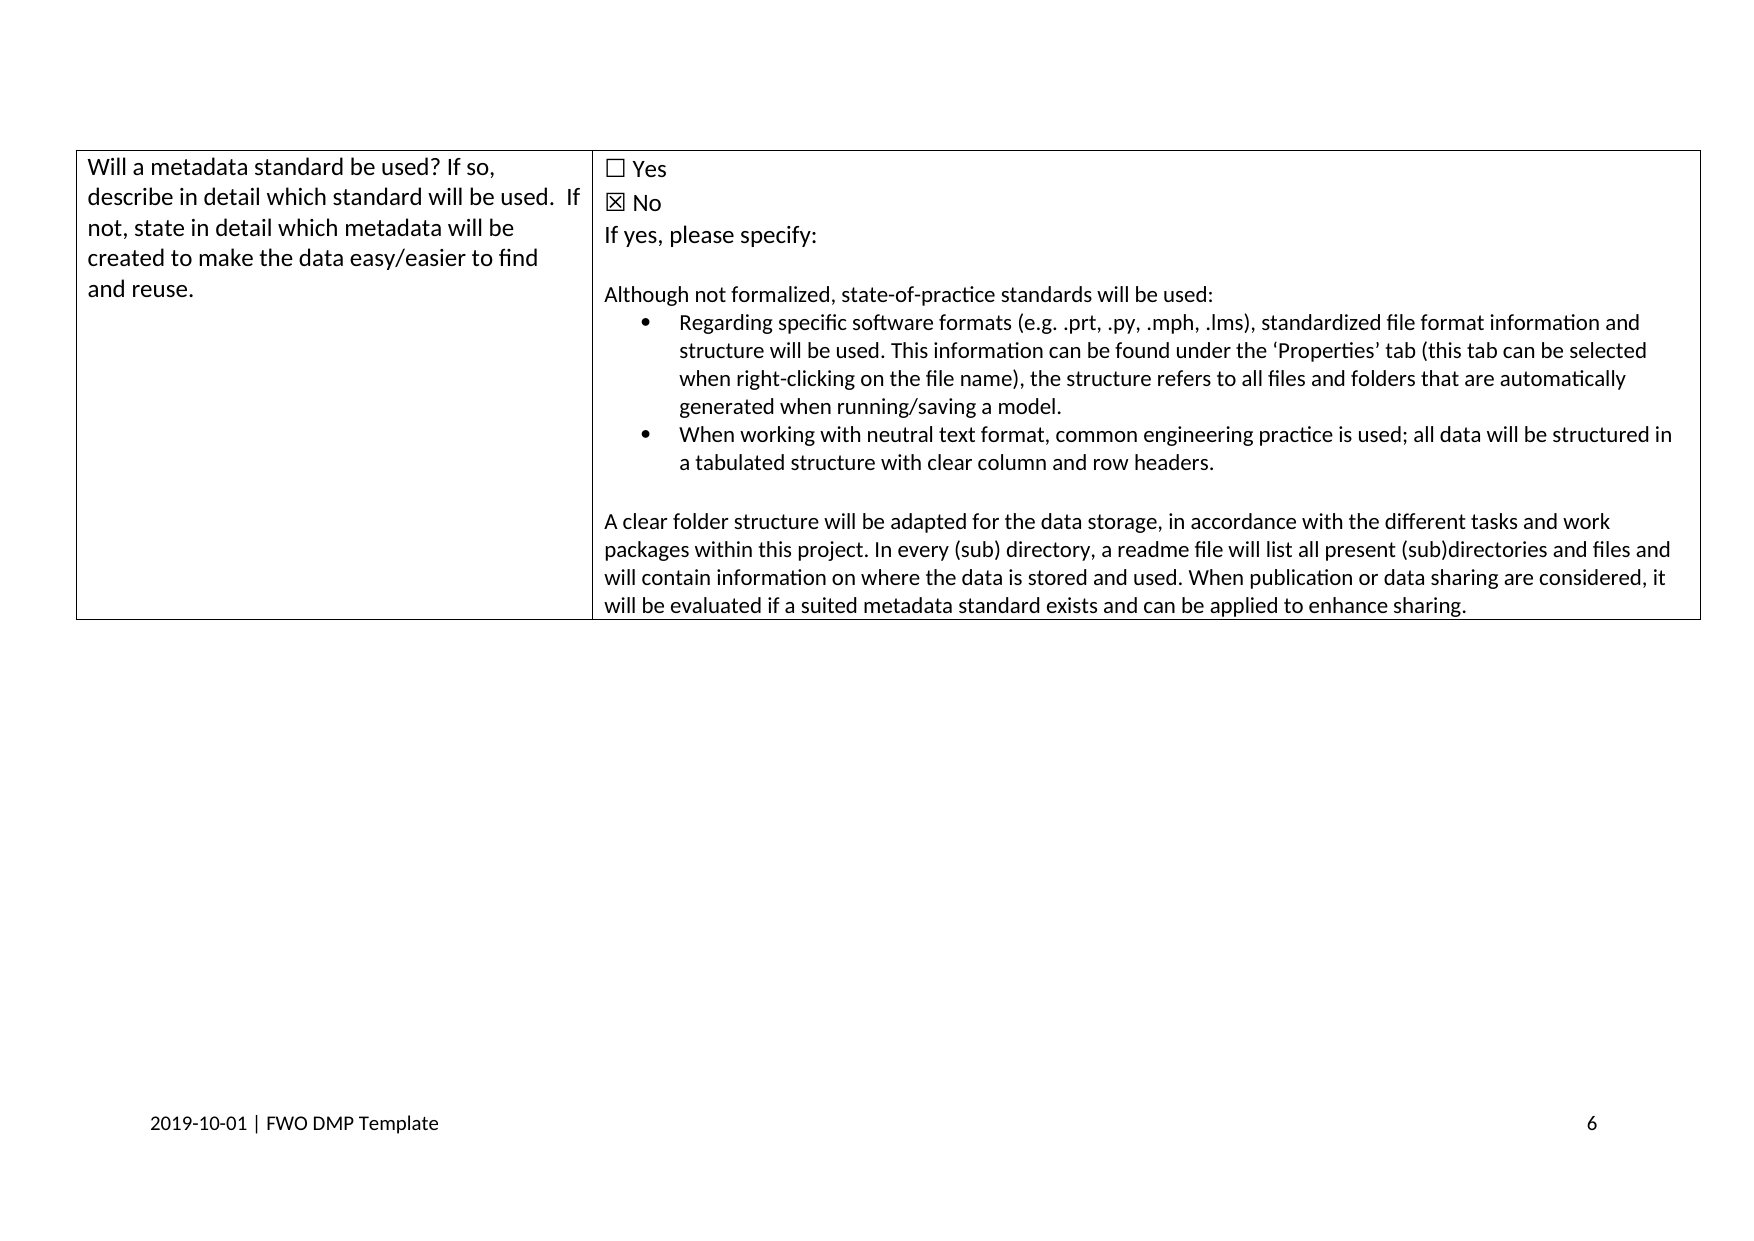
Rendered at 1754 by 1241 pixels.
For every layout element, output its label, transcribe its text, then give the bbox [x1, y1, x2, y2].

table_cell Yes No If yes, please specify: Although not formalized, state-of-practice standards will be used: Regarding specific software formats (e.g. .prt, .py, .mph, .lms), standardized file format information and structure will be used. This information can be found under the ‘Properties’ tab (this tab can be selected when right-clicking on the file name), the structure refers to all files and folders that are automatically generated when running/saving a model. When working with neutral text format, common engineering practice is used; all data will be structured in a tabulated structure with clear column and row headers. A clear folder structure will be adapted for the data storage, in accordance with the different tasks and work packages within this project. In every (sub) directory, a readme file will list all present (sub)directories and files and will contain information on where the data is stored and used. When publication or data sharing are considered, it will be evaluated if a suited metadata standard exists and can be applied to enhance sharing. [593, 151, 1700, 619]
table_cell Will a metadata standard be used? If so, describe in detail which standard will be used. If not, state in detail which metadata will be created to make the data easy/easier to find and reuse. [77, 151, 592, 619]
